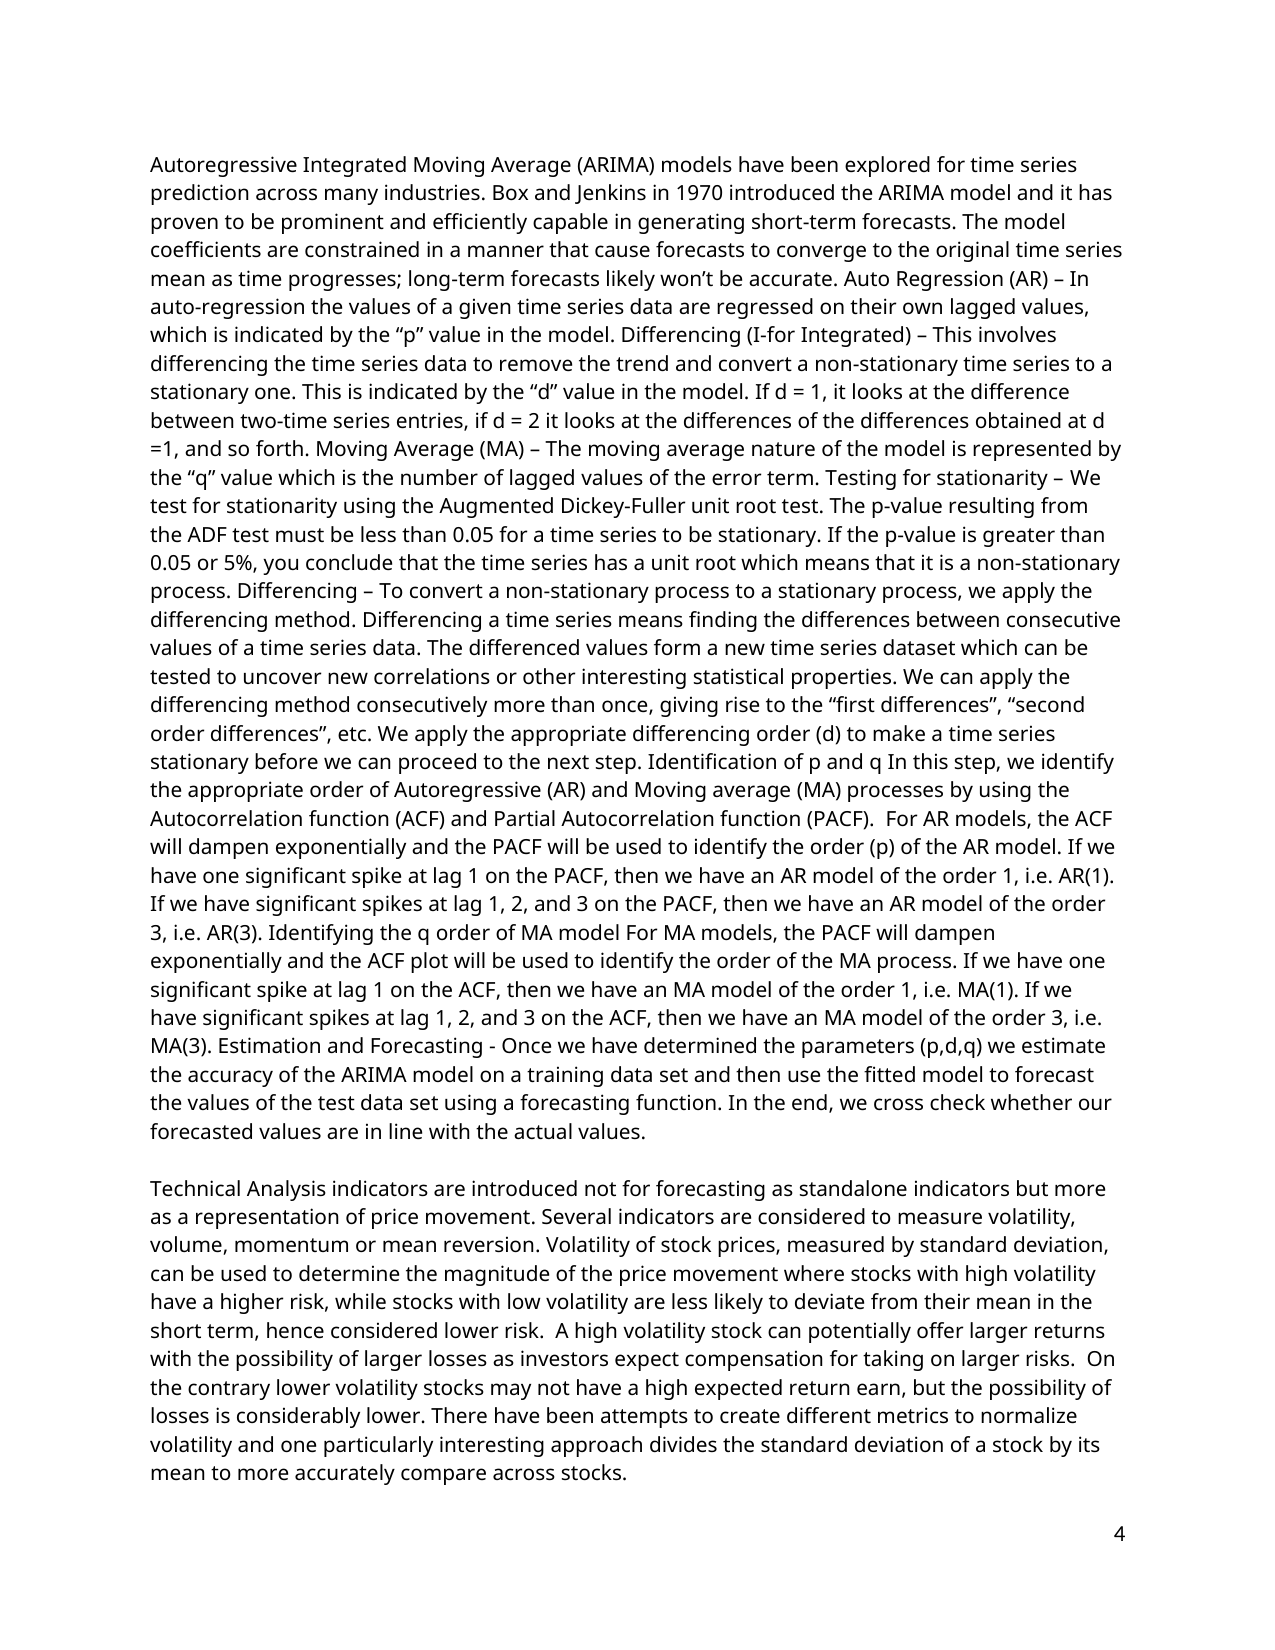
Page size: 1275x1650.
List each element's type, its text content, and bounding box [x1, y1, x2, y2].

text Autoregressive Integrated Moving Average (ARIMA) models have been explored for time series prediction across many industries. Box and Jenkins in 1970 introduced the ARIMA model and it has proven to be prominent and efficiently capable in generating short-term forecasts. The model coefficients are constrained in a manner that cause forecasts to converge to the original time series mean as time progresses; long-term forecasts likely won’t be accurate. Auto Regression (AR) – In auto-regression the values of a given time series data are regressed on their own lagged values, which is indicated by the “p” value in the model. Differencing (I-for Integrated) – This involves differencing the time series data to remove the trend and convert a non-stationary time series to a stationary one. This is indicated by the “d” value in the model. If d = 1, it looks at the difference between two-time series entries, if d = 2 it looks at the differences of the differences obtained at d =1, and so forth. Moving Average (MA) – The moving average nature of the model is represented by the “q” value which is the number of lagged values of the error term. Testing for stationarity – We test for stationarity using the Augmented Dickey-Fuller unit root test. The p-value resulting from the ADF test must be less than 0.05 for a time series to be stationary. If the p-value is greater than 0.05 or 5%, you conclude that the time series has a unit root which means that it is a non-stationary process. Differencing – To convert a non-stationary process to a stationary process, we apply the differencing method. Differencing a time series means finding the differences between consecutive values of a time series data. The differenced values form a new time series dataset which can be tested to uncover new correlations or other interesting statistical properties. We can apply the differencing method consecutively more than once, giving rise to the “first differences”, “second order differences”, etc. We apply the appropriate differencing order (d) to make a time series stationary before we can proceed to the next step. Identification of p and q In this step, we identify the appropriate order of Autoregressive (AR) and Moving average (MA) processes by using the Autocorrelation function (ACF) and Partial Autocorrelation function (PACF). For AR models, the ACF will dampen exponentially and the PACF will be used to identify the order (p) of the AR model. If we have one significant spike at lag 1 on the PACF, then we have an AR model of the order 1, i.e. AR(1). If we have significant spikes at lag 1, 2, and 3 on the PACF, then we have an AR model of the order 3, i.e. AR(3). Identifying the q order of MA model For MA models, the PACF will dampen exponentially and the ACF plot will be used to identify the order of the MA process. If we have one significant spike at lag 1 on the ACF, then we have an MA model of the order 1, i.e. MA(1). If we have significant spikes at lag 1, 2, and 3 on the ACF, then we have an MA model of the order 3, i.e. MA(3). Estimation and Forecasting - Once we have determined the parameters (p,d,q) we estimate the accuracy of the ARIMA model on a training data set and then use the fitted model to forecast the values of the test data set using a forecasting function. In the end, we cross check whether our forecasted values are in line with the actual values. [150, 150, 1125, 1145]
text Technical Analysis indicators are introduced not for forecasting as standalone indicators but more as a representation of price movement. Several indicators are considered to measure volatility, volume, momentum or mean reversion. Volatility of stock prices, measured by standard deviation, can be used to determine the magnitude of the price movement where stocks with high volatility have a higher risk, while stocks with low volatility are less likely to deviate from their mean in the short term, hence considered lower risk. A high volatility stock can potentially offer larger returns with the possibility of larger losses as investors expect compensation for taking on larger risks. On the contrary lower volatility stocks may not have a high expected return earn, but the possibility of losses is considerably lower. There have been attempts to create different metrics to normalize volatility and one particularly interesting approach divides the standard deviation of a stock by its mean to more accurately compare across stocks. [150, 1174, 1125, 1487]
